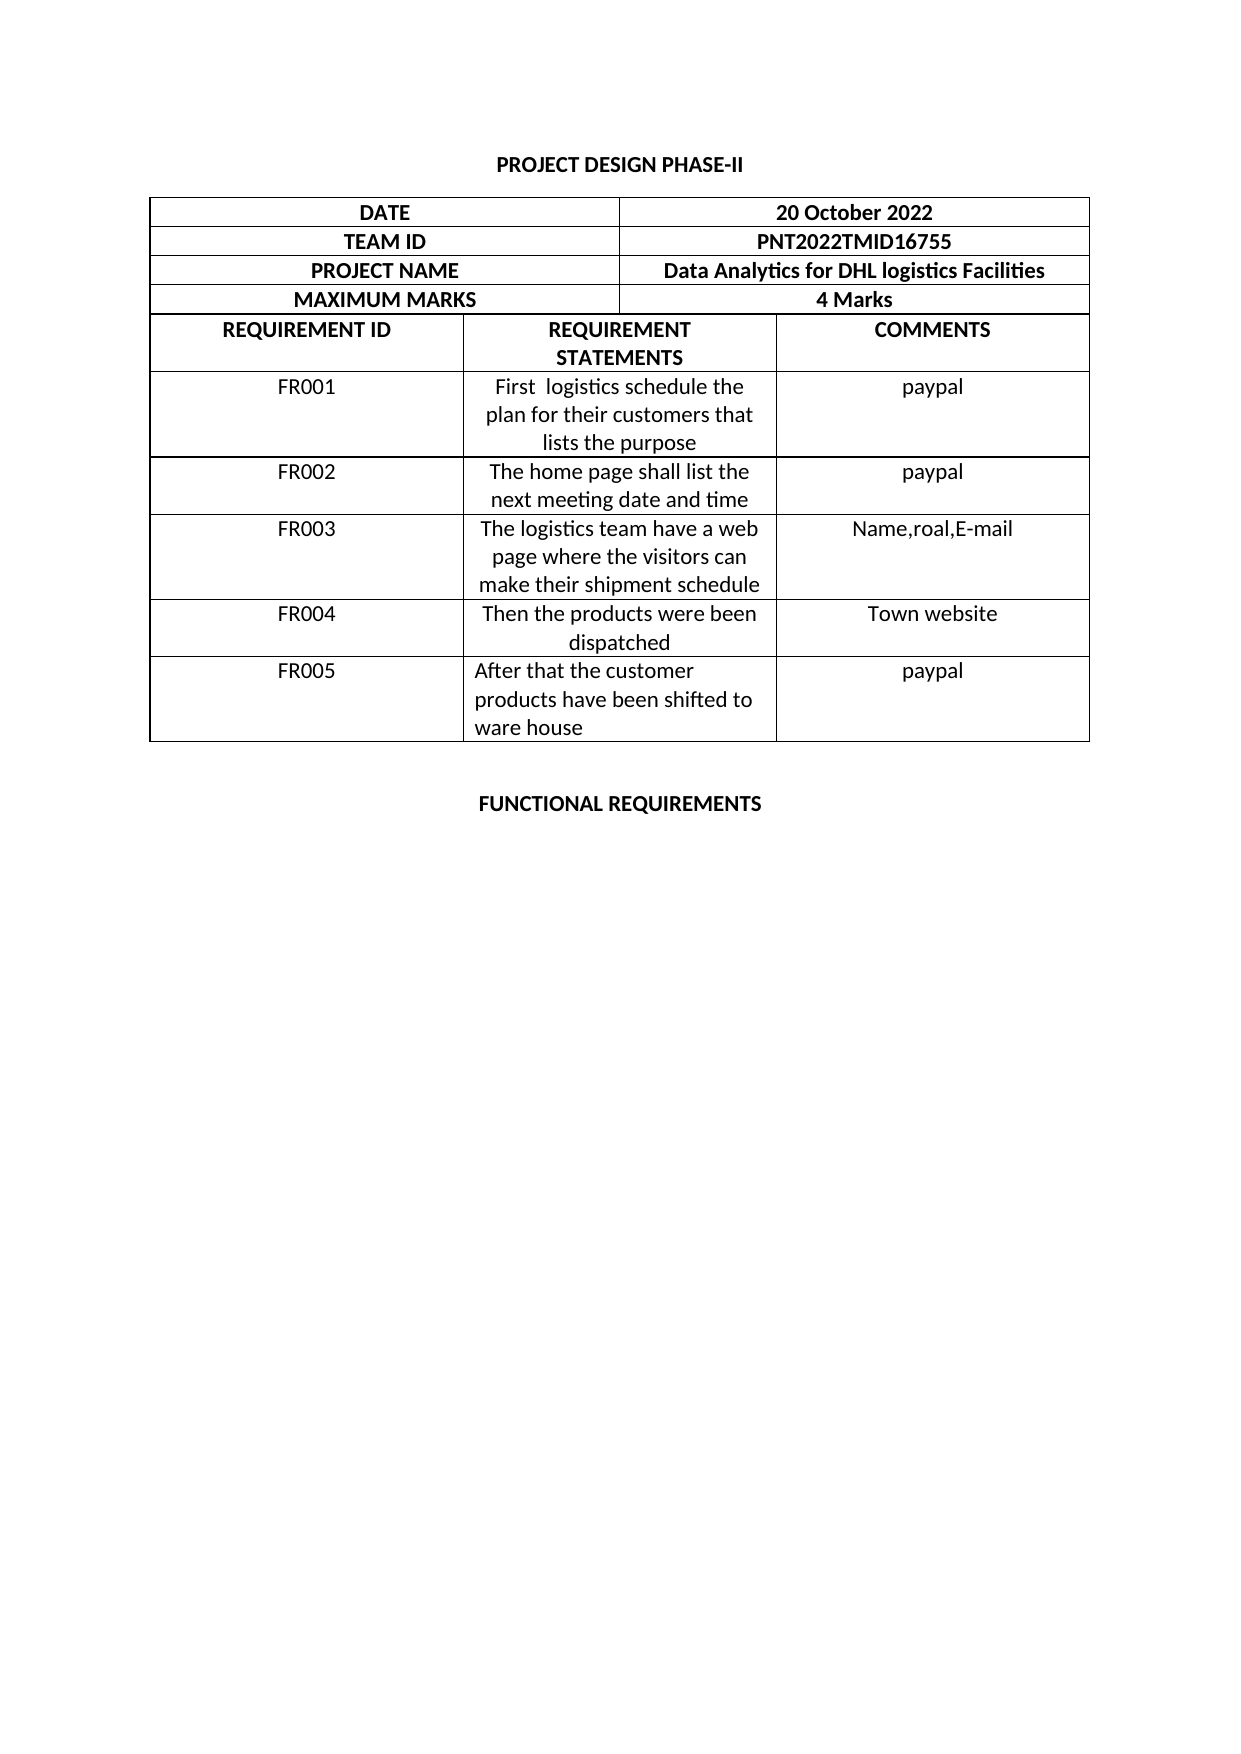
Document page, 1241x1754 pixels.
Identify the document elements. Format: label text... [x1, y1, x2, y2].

table_cell PROJECT NAME [151, 256, 619, 284]
table_cell 4 Marks [620, 285, 1089, 313]
table_cell Then the products were been dispatched [464, 600, 776, 656]
table_cell paypal [777, 657, 1089, 741]
table_cell The logistics team have a web page where the visitors can make their shipment schedule [464, 515, 776, 598]
table_cell PNT2022TMID16755 [620, 227, 1089, 255]
table_cell FR002 [151, 458, 463, 513]
table_header DATE [151, 198, 619, 226]
table_cell paypal [777, 458, 1089, 513]
table_cell MAXIMUM MARKS [151, 285, 619, 313]
table_cell Name,roal,E-mail [777, 515, 1089, 598]
table_header 20 October 2022 [620, 198, 1089, 226]
table_cell FR001 [151, 372, 463, 456]
table_cell Data Analytics for DHL logistics Facilities [620, 256, 1089, 284]
table_cell FR003 [151, 515, 463, 598]
table_cell TEAM ID [151, 227, 619, 255]
table_header COMMENTS [777, 315, 1089, 371]
text FUNCTIONAL REQUIREMENTS [150, 789, 1090, 817]
table_cell First logistics schedule the plan for their customers that lists the purpose [464, 372, 776, 456]
table_cell The home page shall list the next meeting date and time [464, 458, 776, 513]
table_header REQUIREMENT STATEMENTS [464, 315, 776, 371]
table_cell FR004 [151, 600, 463, 656]
table_cell paypal [777, 372, 1089, 456]
table_cell FR005 [151, 657, 463, 741]
table_header REQUIREMENT ID [151, 315, 463, 371]
table_cell Town website [777, 600, 1089, 656]
text PROJECT DESIGN PHASE-II [150, 150, 1090, 178]
table_cell After that the customer products have been shifted to ware house [464, 657, 776, 741]
